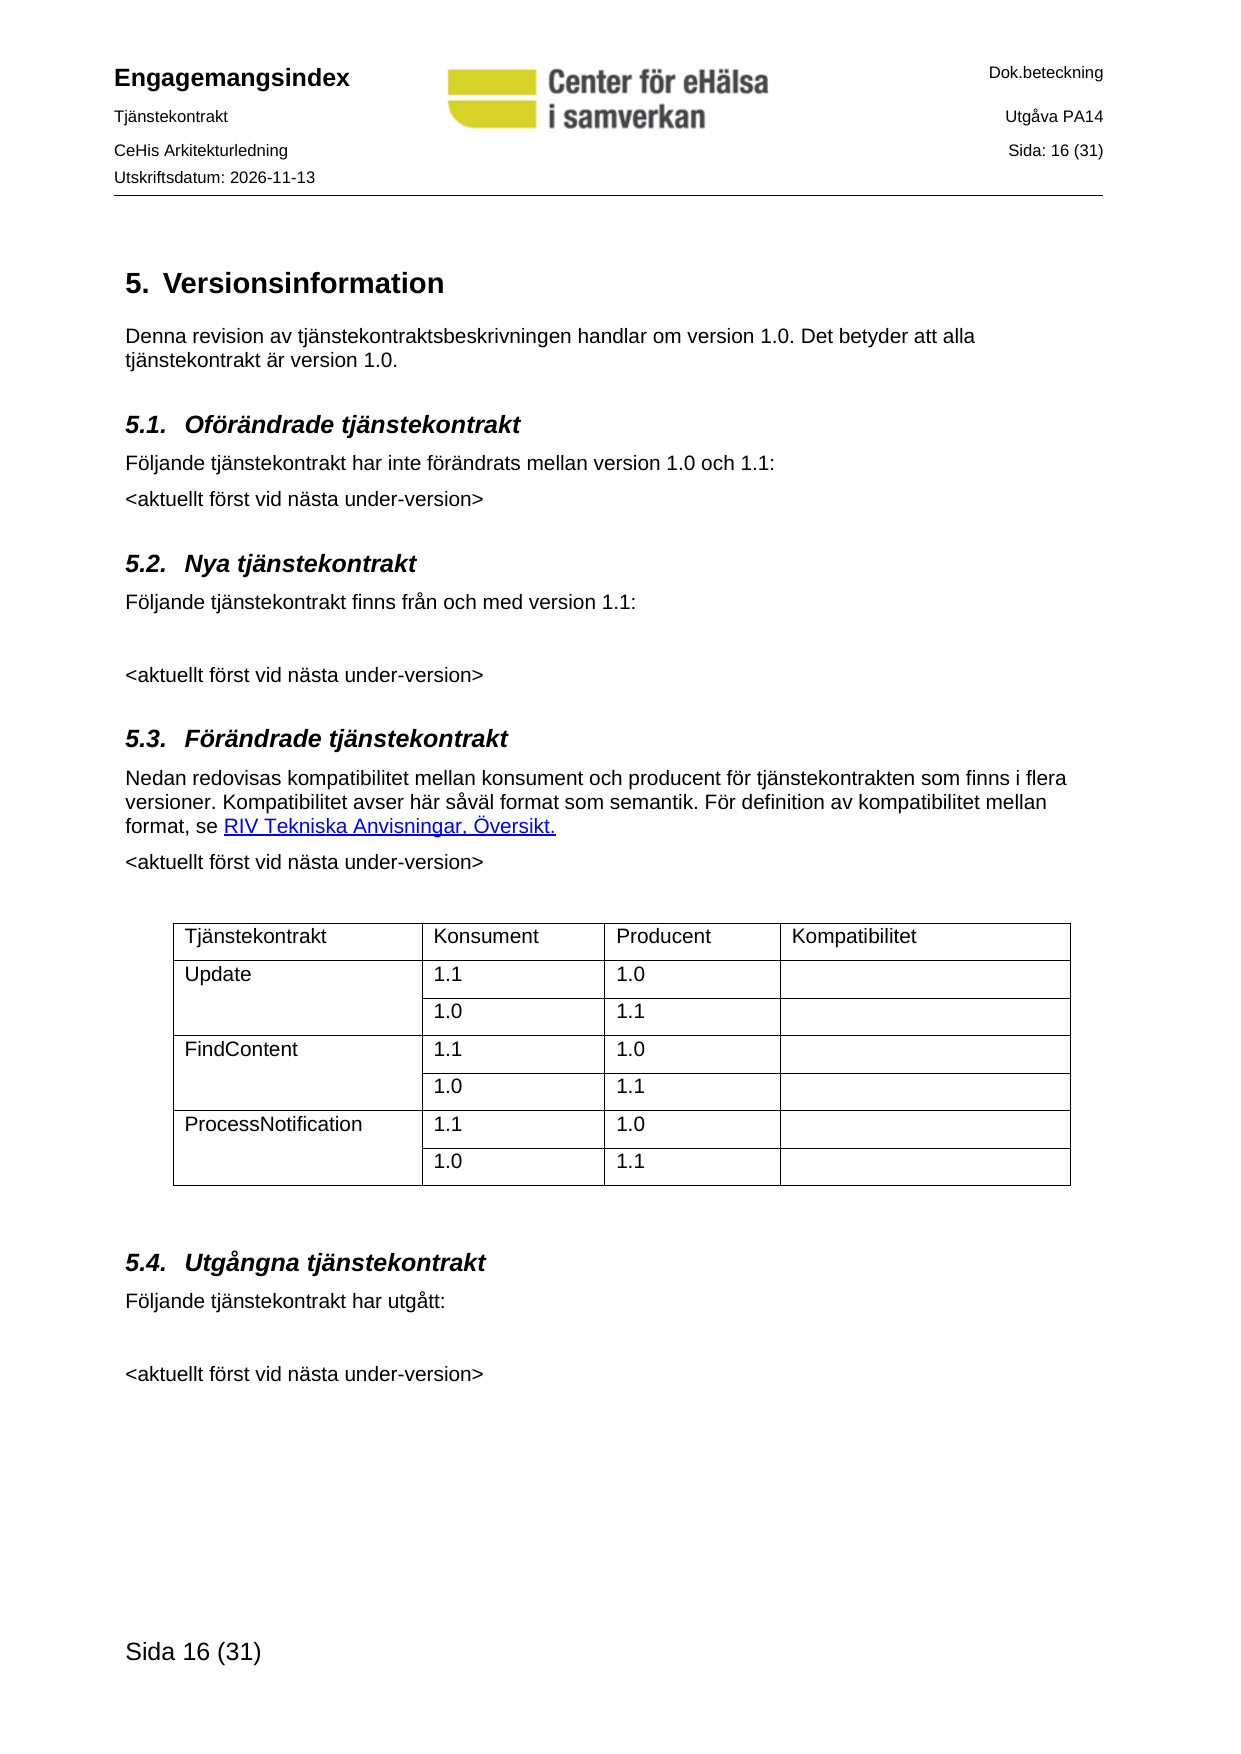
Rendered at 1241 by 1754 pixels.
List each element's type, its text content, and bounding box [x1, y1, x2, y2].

subtitle Förändrade tjänstekontrakt [125, 724, 956, 753]
text <aktuellt först vid nästa under-version> [125, 487, 1115, 511]
picture [442, 63, 774, 136]
table_cell 1.0 [605, 1036, 780, 1073]
table_cell [781, 1074, 1070, 1110]
table_cell [781, 1111, 1070, 1148]
table_header Konsument [423, 924, 604, 960]
subtitle Versionsinformation [125, 266, 1115, 299]
table_cell 1.0 [605, 1111, 780, 1148]
table_cell 1.0 [423, 1149, 604, 1185]
text Följande tjänstekontrakt har inte förändrats mellan version 1.0 och 1.1: [125, 451, 1115, 475]
subtitle Nya tjänstekontrakt [125, 549, 956, 577]
table_cell 1.1 [605, 999, 780, 1035]
text <aktuellt först vid nästa under-version> [125, 850, 1115, 874]
table_cell [781, 999, 1070, 1035]
table_header Producent [605, 924, 780, 960]
table_cell [781, 1036, 1070, 1073]
text <aktuellt först vid nästa under-version> [125, 663, 1115, 687]
table_cell 1.1 [423, 1111, 604, 1148]
table_cell ProcessNotification [174, 1111, 422, 1185]
table_cell [781, 1149, 1070, 1185]
table_cell 1.0 [423, 1074, 604, 1110]
table_cell 1.1 [423, 961, 604, 998]
text Denna revision av tjänstekontraktsbeskrivningen handlar om version 1.0. Det betyder att alla tjänstekontrakt är version 1.0. [125, 324, 1115, 372]
table_cell 1.0 [423, 999, 604, 1035]
subtitle Utgångna tjänstekontrakt [125, 1248, 956, 1277]
table_cell 1.1 [605, 1074, 780, 1110]
table_header Kompatibilitet [781, 924, 1070, 960]
text Följande tjänstekontrakt finns från och med version 1.1: [125, 590, 1115, 614]
table_cell 1.0 [605, 961, 780, 998]
table_cell 1.1 [605, 1149, 780, 1185]
subtitle Oförändrade tjänstekontrakt [125, 409, 956, 438]
table_cell FindContent [174, 1036, 422, 1110]
table_cell 1.1 [423, 1036, 604, 1073]
table_cell [781, 961, 1070, 998]
table_header Tjänstekontrakt [174, 924, 422, 960]
table_cell Update [174, 961, 422, 1035]
text Nedan redovisas kompatibilitet mellan konsument och producent för tjänstekontrakten som finns i flera versioner. Kompatibilitet avser här såväl format som semantik. För definition av kompatibilitet mellan format, se RIV Tekniska Anvisningar, Översikt. [125, 766, 1115, 837]
text <aktuellt först vid nästa under-version> [125, 1362, 1115, 1386]
text Följande tjänstekontrakt har utgått: [125, 1289, 1115, 1313]
